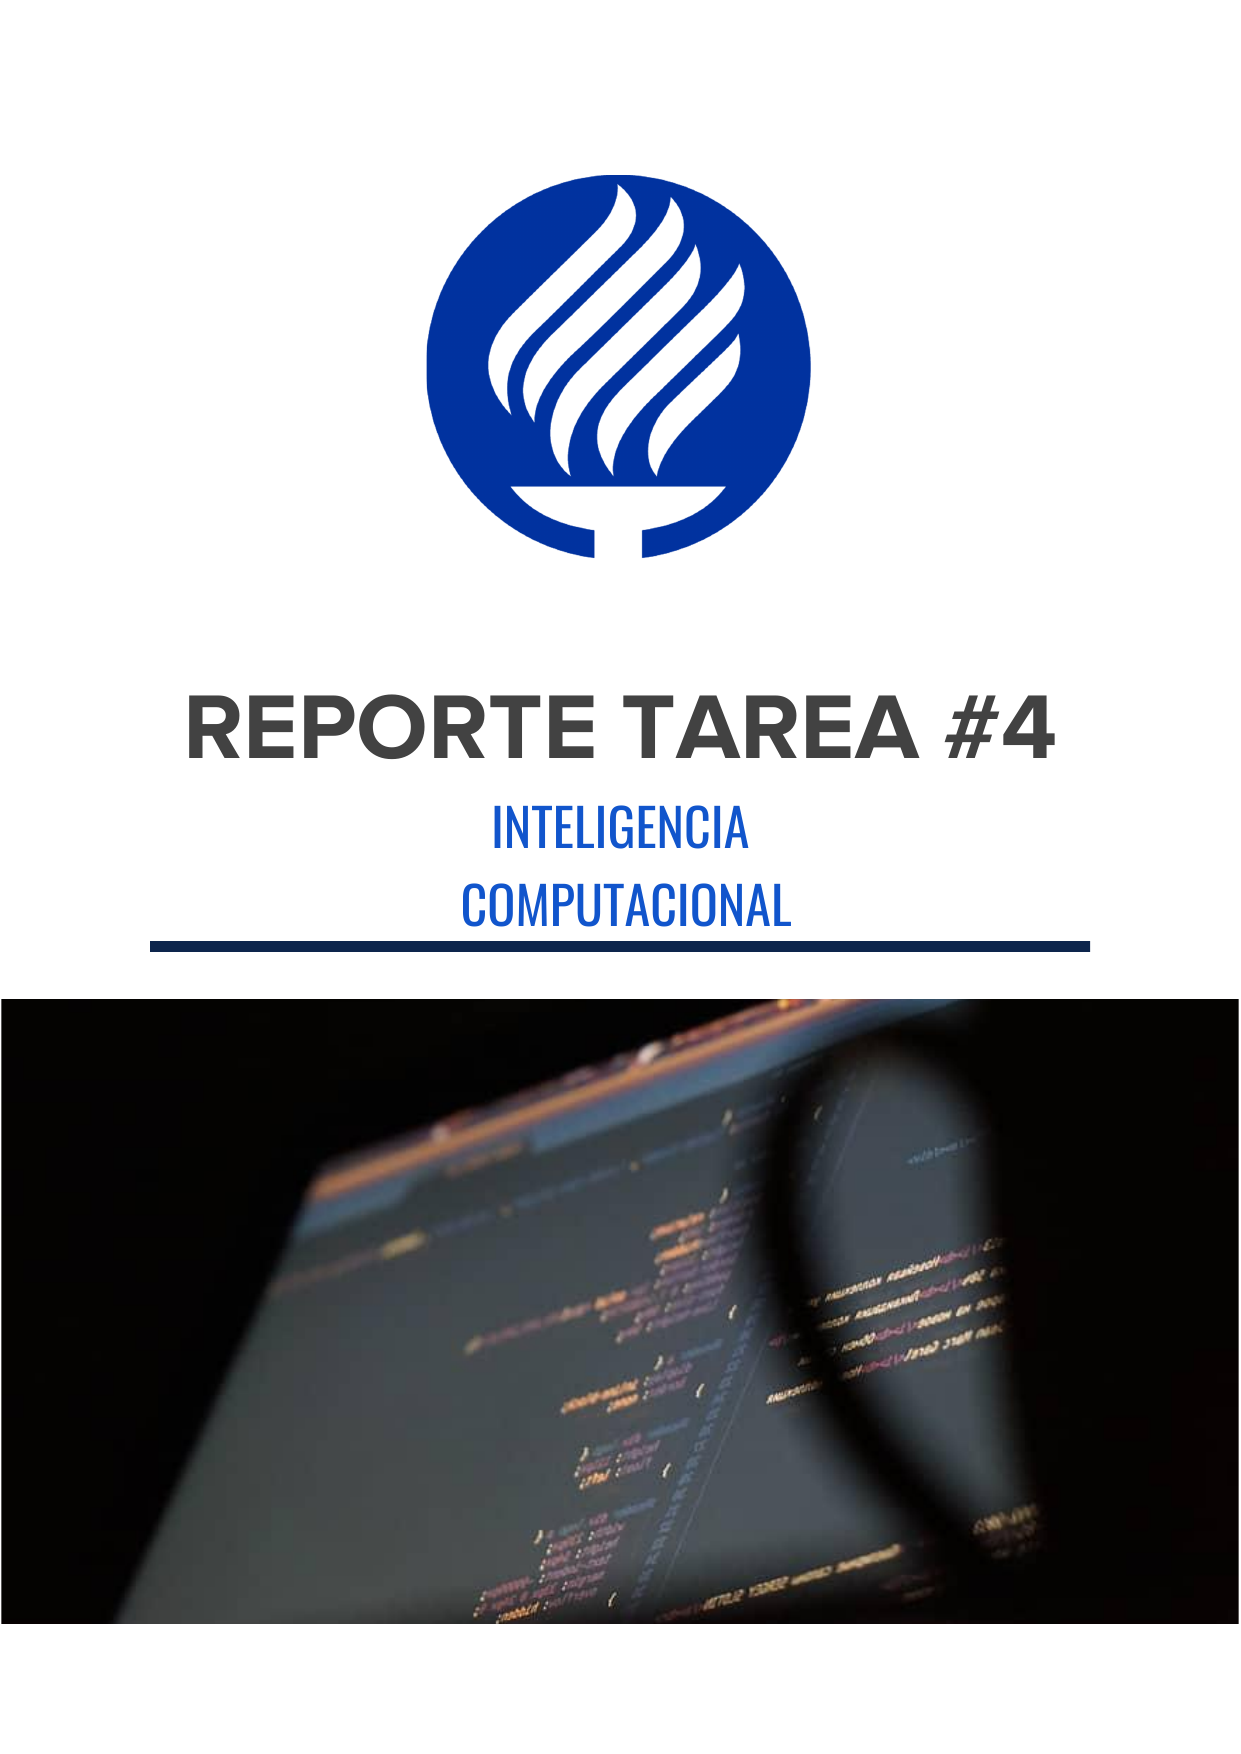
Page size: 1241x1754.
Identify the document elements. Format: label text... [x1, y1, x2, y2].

picture [426, 173, 814, 559]
title REPORTE TAREA #4 [150, 673, 1090, 787]
title INTELIGENCIA [150, 787, 1090, 864]
title COMPUTACIONAL [150, 864, 1090, 941]
picture [1, 999, 1239, 1624]
picture [150, 941, 1091, 952]
